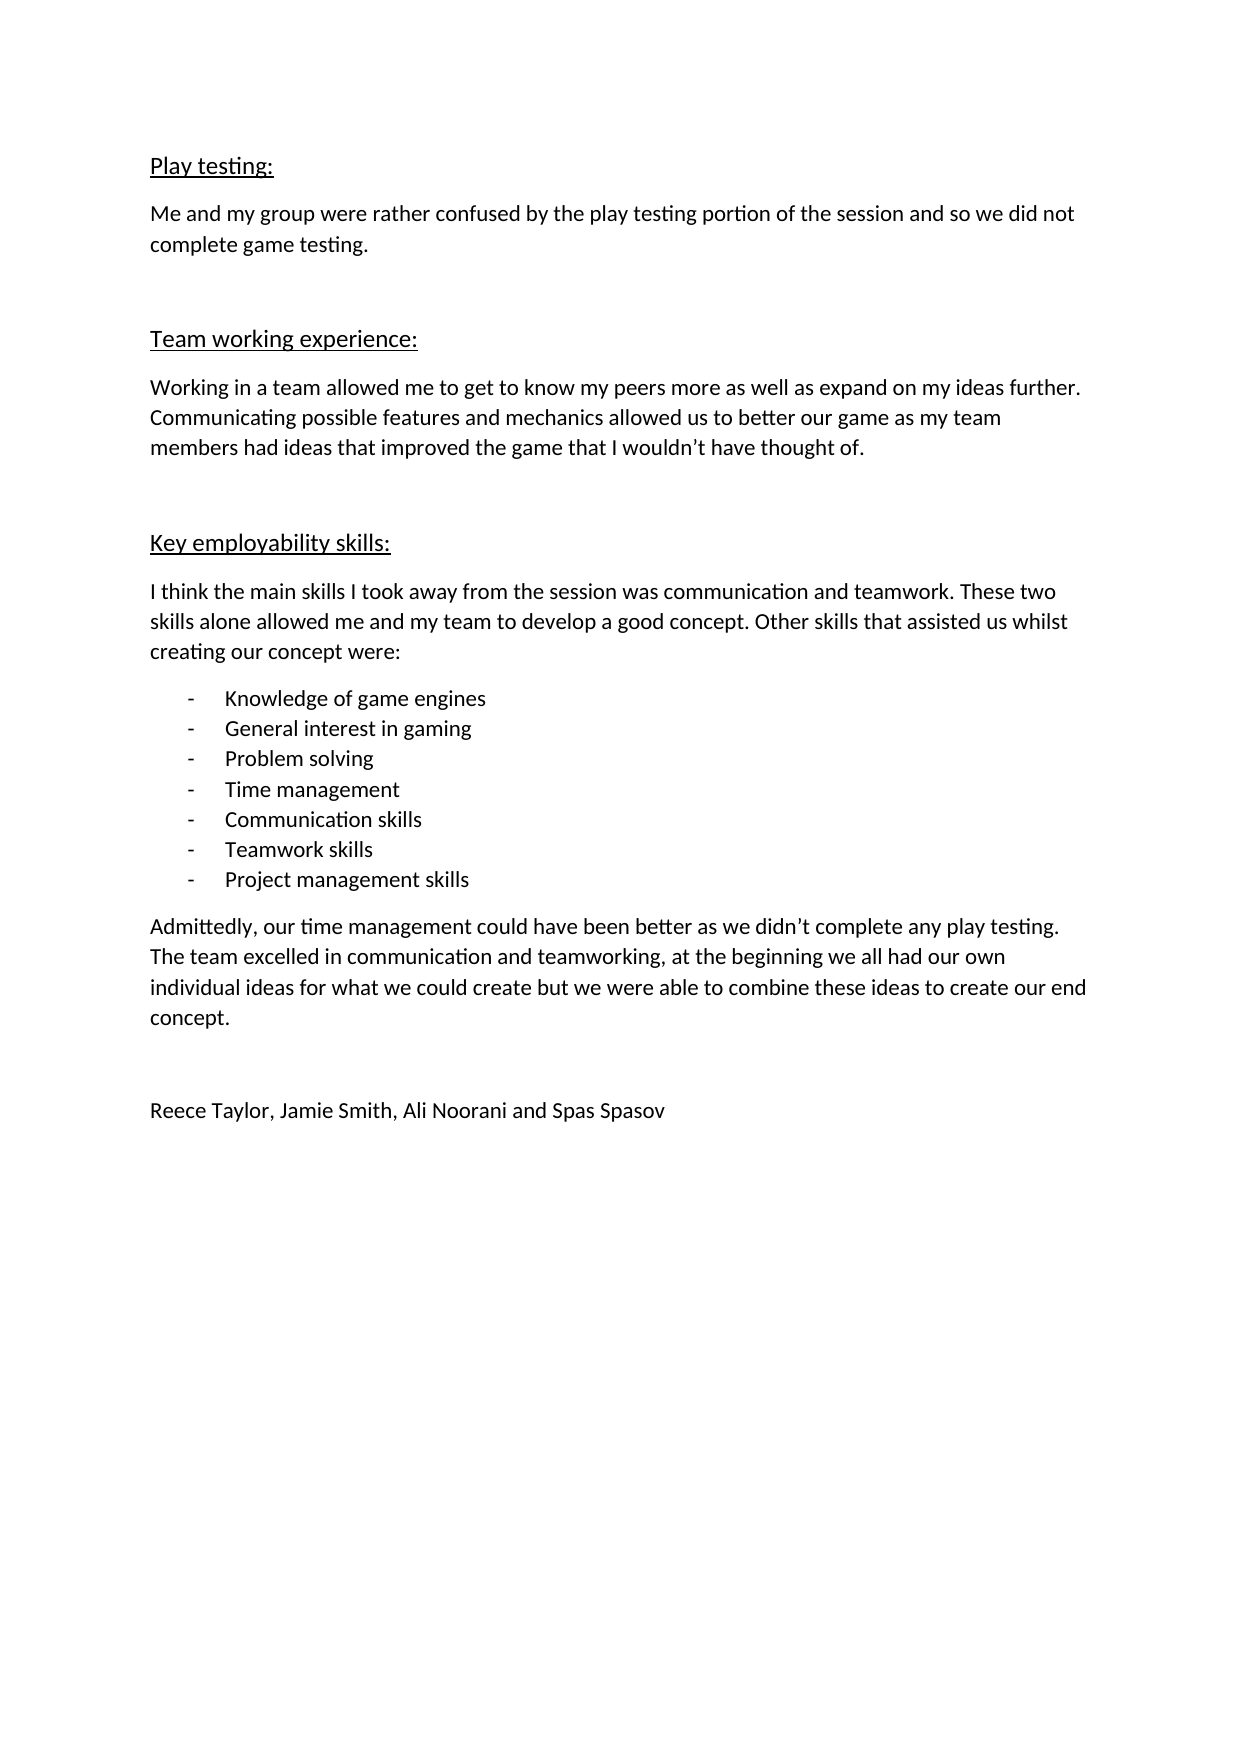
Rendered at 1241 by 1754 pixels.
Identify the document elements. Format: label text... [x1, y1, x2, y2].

list General interest in gaming [187, 714, 1090, 742]
text Me and my group were rather confused by the play testing portion of the session and so we did not complete game testing. [150, 199, 1090, 258]
text Admittedly, our time management could have been better as we didn’t complete any play testing. The team excelled in communication and teamworking, at the beginning we all had our own individual ideas for what we could create but we were able to combine these ideas to create our end concept. [150, 912, 1090, 1031]
list Problem solving [187, 744, 1090, 773]
list Time management [187, 775, 1090, 803]
text Team working experience: [150, 323, 1090, 354]
text I think the main skills I took away from the session was communication and teamwork. These two skills alone allowed me and my team to develop a good concept. Other skills that assisted us whilst creating our concept were: [150, 577, 1090, 665]
text Play testing: [150, 150, 1090, 181]
text Working in a team allowed me to get to know my peers more as well as expand on my ideas further. Communicating possible features and mechanics allowed us to better our game as my team members had ideas that improved the game that I wouldn’t have thought of. [150, 373, 1090, 462]
text Key employability skills: [150, 527, 1090, 558]
list Knowledge of game engines [187, 684, 1090, 712]
list Teamwork skills [187, 835, 1090, 863]
list Project management skills [187, 865, 1090, 893]
list Communication skills [187, 805, 1090, 833]
text Reece Taylor, Jamie Smith, Ali Noorani and Spas Spasov [150, 1097, 1090, 1125]
